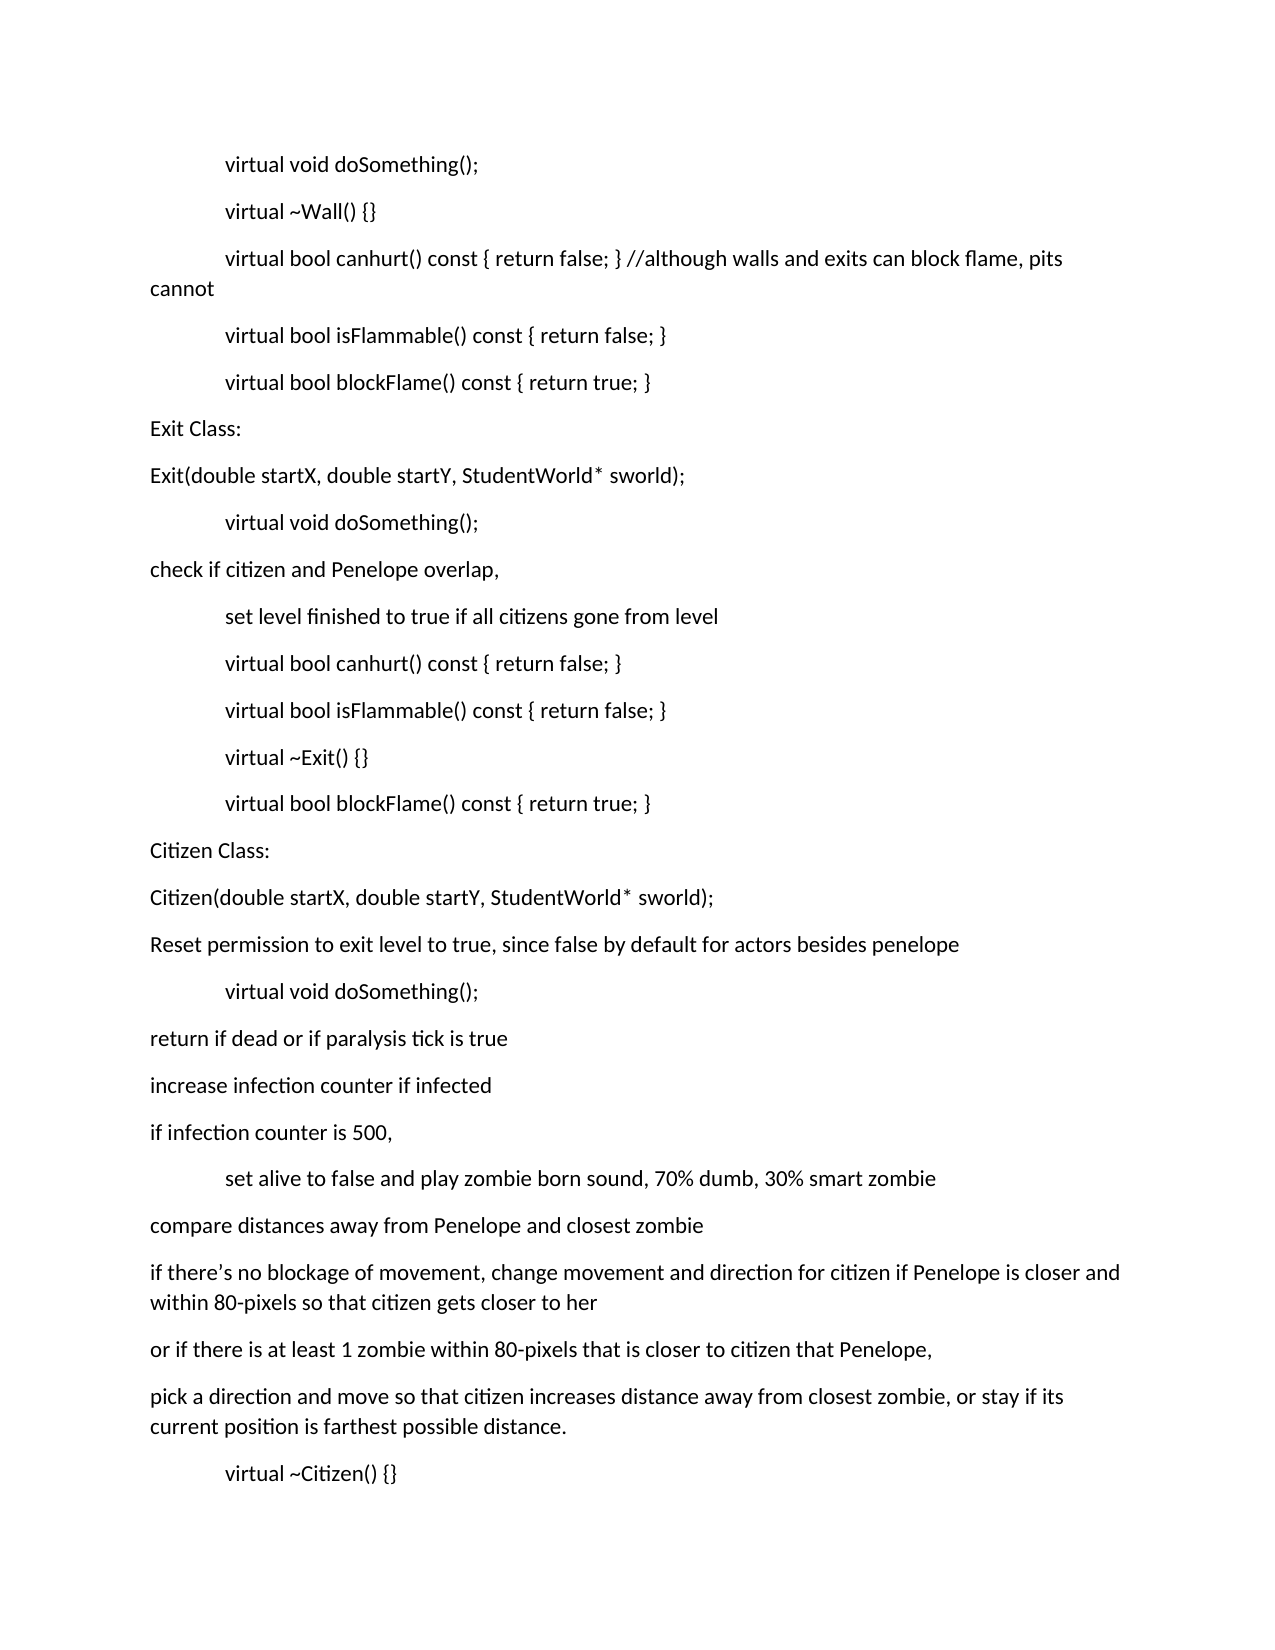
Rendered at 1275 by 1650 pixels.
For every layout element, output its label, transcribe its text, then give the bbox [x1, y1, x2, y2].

text Citizen Class: [150, 836, 1125, 864]
text Exit Class: [150, 414, 1125, 443]
text virtual ~Wall() {} [150, 197, 1125, 225]
text pick a direction and move so that citizen increases distance away from closest zombie, or stay if its current position is farthest possible distance. [150, 1382, 1125, 1441]
text virtual ~Citizen() {} [150, 1459, 1125, 1487]
text virtual void doSomething(); [150, 508, 1125, 536]
text virtual bool blockFlame() const { return true; } [150, 368, 1125, 396]
text set level finished to true if all citizens gone from level [150, 602, 1125, 630]
text increase infection counter if infected [150, 1071, 1125, 1099]
text virtual bool blockFlame() const { return true; } [150, 789, 1125, 818]
text virtual void doSomething(); [150, 150, 1125, 178]
text or if there is at least 1 zombie within 80-pixels that is closer to citizen that Penelope, [150, 1335, 1125, 1363]
text virtual void doSomething(); [150, 977, 1125, 1005]
text virtual ~Exit() {} [150, 743, 1125, 771]
text if there’s no blockage of movement, change movement and direction for citizen if Penelope is closer and within 80-pixels so that citizen gets closer to her [150, 1258, 1125, 1317]
text virtual bool canhurt() const { return false; } //although walls and exits can block flame, pits cannot [150, 244, 1125, 302]
text virtual bool canhurt() const { return false; } [150, 649, 1125, 677]
text Exit(double startX, double startY, StudentWorld* sworld); [150, 461, 1125, 489]
text virtual bool isFlammable() const { return false; } [150, 321, 1125, 349]
text check if citizen and Penelope overlap, [150, 555, 1125, 583]
text Reset permission to exit level to true, since false by default for actors besides penelope [150, 930, 1125, 958]
text if infection counter is 500, [150, 1118, 1125, 1146]
text set alive to false and play zombie born sound, 70% dumb, 30% smart zombie [150, 1164, 1125, 1193]
text return if dead or if paralysis tick is true [150, 1024, 1125, 1052]
text Citizen(double startX, double startY, StudentWorld* sworld); [150, 883, 1125, 911]
text compare distances away from Penelope and closest zombie [150, 1211, 1125, 1239]
text virtual bool isFlammable() const { return false; } [150, 696, 1125, 724]
